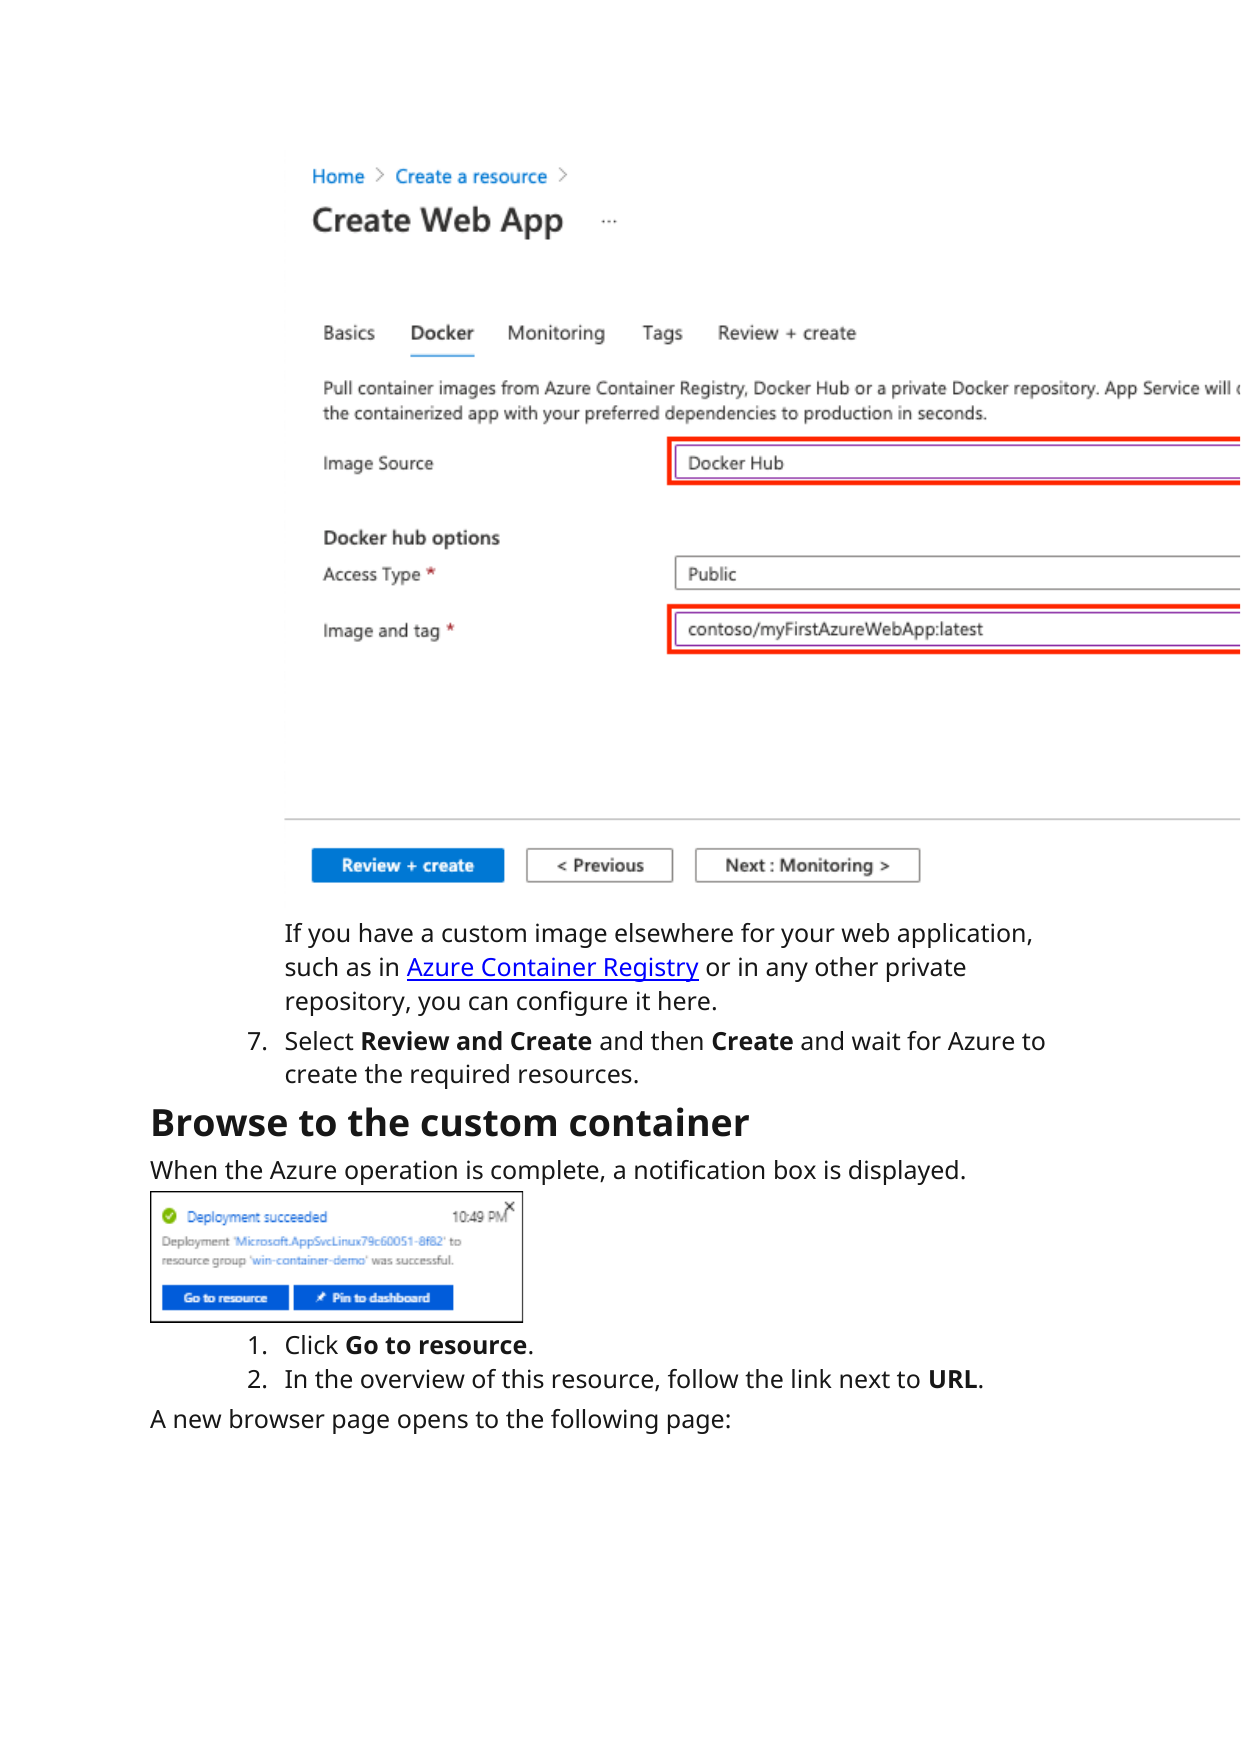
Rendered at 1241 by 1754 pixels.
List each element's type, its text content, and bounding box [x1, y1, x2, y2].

picture [150, 1191, 524, 1323]
text Browse to the custom container [150, 1096, 1090, 1147]
text When the Azure operation is complete, a notification box is displayed. [150, 1152, 1090, 1187]
picture [284, 150, 1241, 911]
list In the overview of this resource, follow the link next to URL. [247, 1362, 1090, 1396]
list Select Review and Create and then Create and wait for Azure to create the required resources. [247, 1023, 1090, 1091]
text If you have a custom image elsewhere for your web application, such as in Azure Container Registry or in any other private repository, you can configure it here. [284, 916, 1090, 1018]
list Click Go to resource. [247, 1328, 1090, 1362]
text A new browser page opens to the following page: [150, 1401, 1090, 1435]
